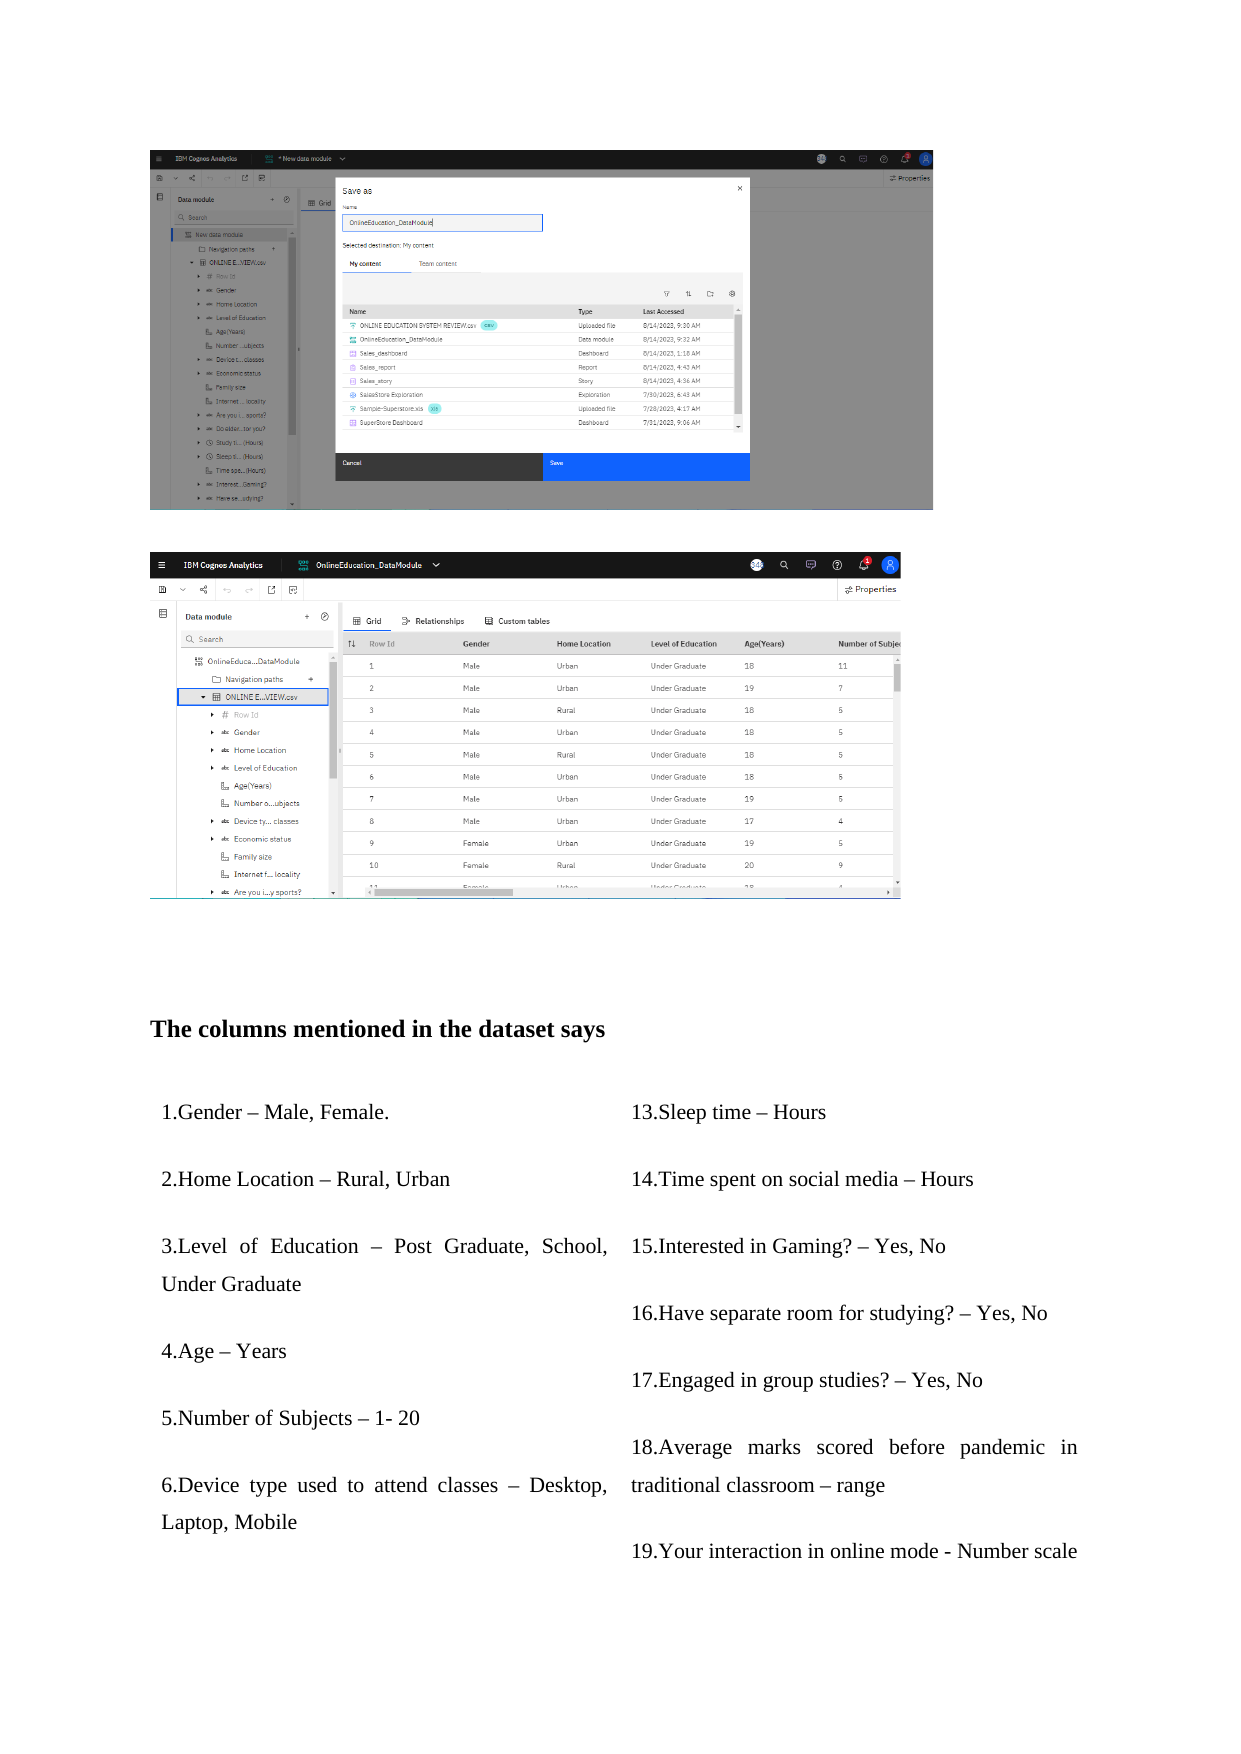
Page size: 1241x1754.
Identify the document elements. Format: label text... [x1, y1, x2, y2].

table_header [620, 1086, 1089, 1578]
picture [150, 552, 901, 899]
picture [150, 150, 934, 510]
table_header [150, 1086, 619, 1578]
text The columns mentioned in the dataset says [150, 1014, 1090, 1043]
